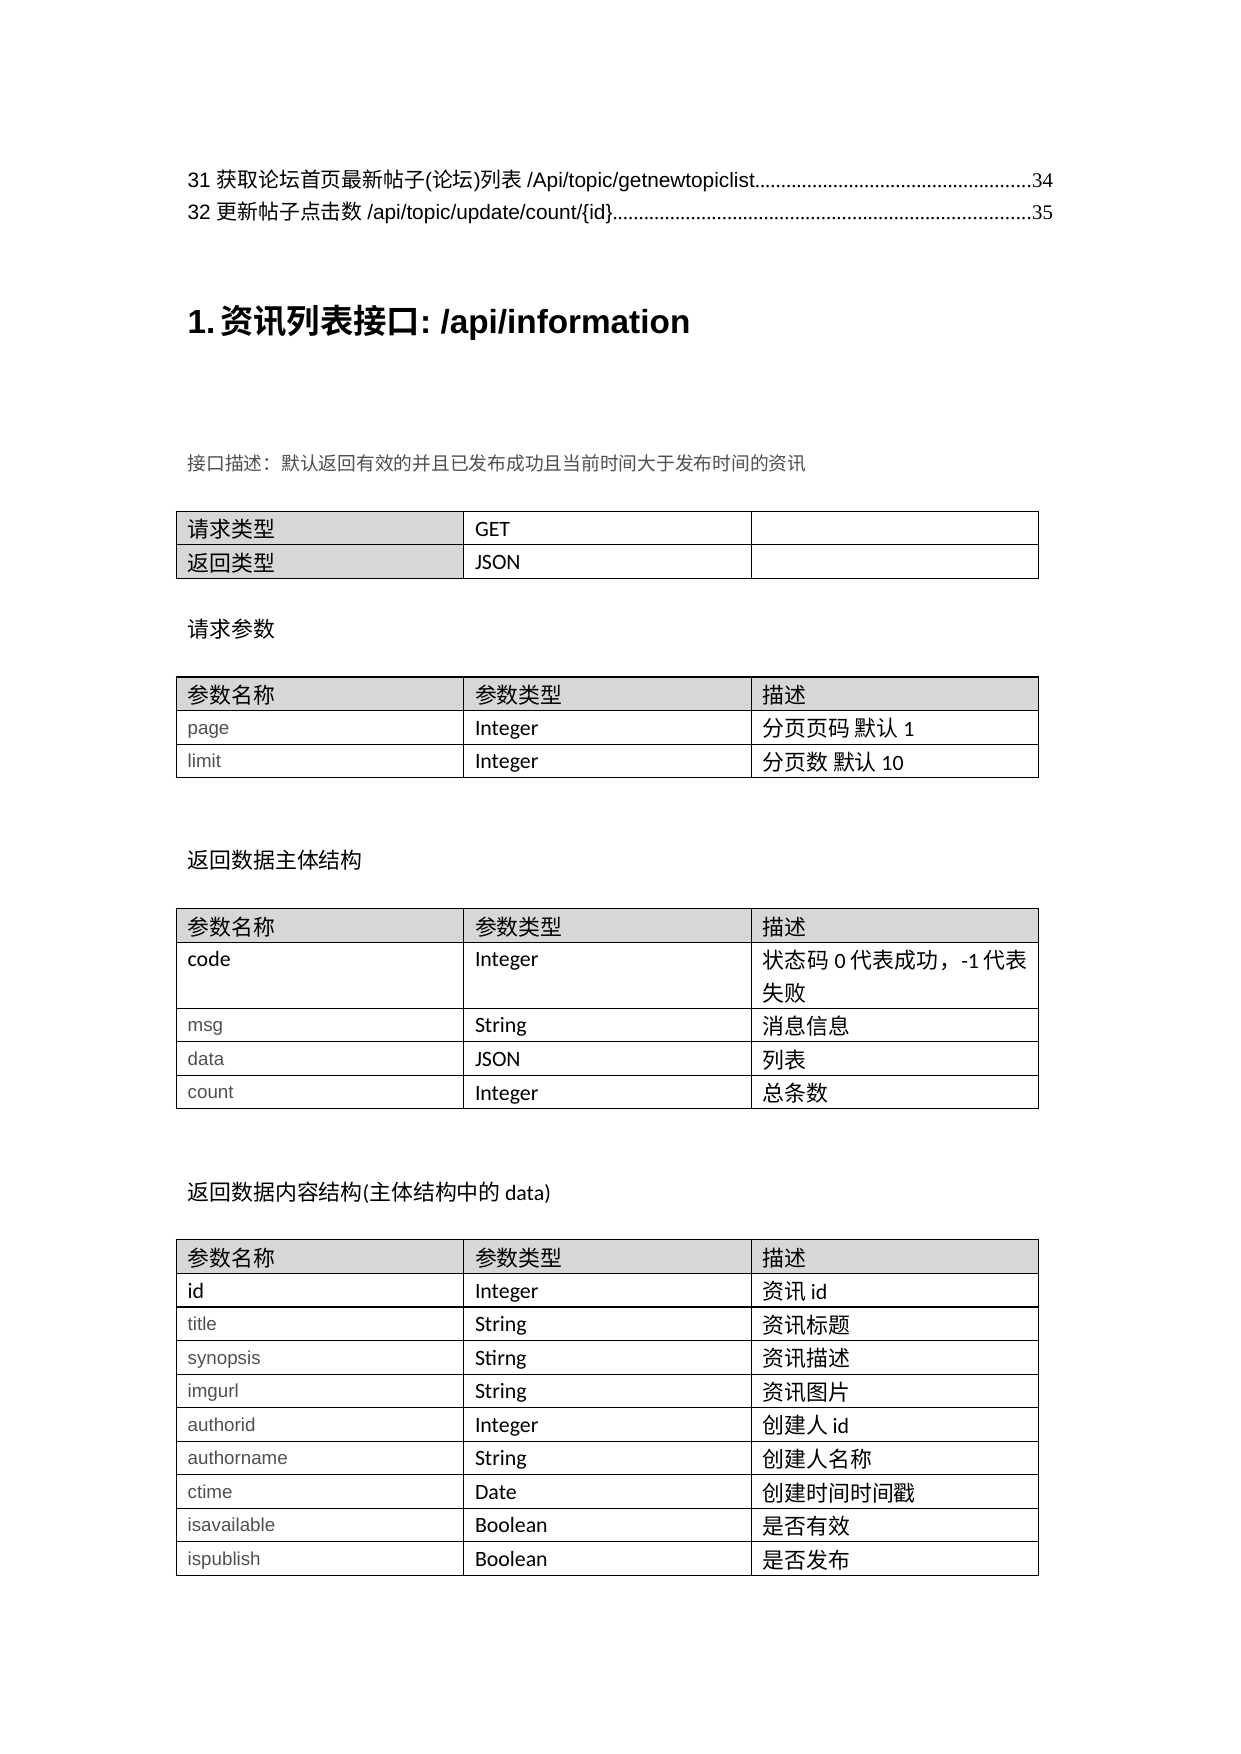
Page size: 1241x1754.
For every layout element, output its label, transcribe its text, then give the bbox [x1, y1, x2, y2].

table_cell id [177, 1274, 463, 1306]
table_cell String [464, 1009, 751, 1041]
table_cell count [177, 1076, 463, 1108]
subtitle 资讯列表接口: /api/information [187, 287, 1053, 352]
table_header 描述 [752, 909, 1038, 942]
text 接口描述：默认返回有效的并且已发布成功且当前时间大于发布时间的资讯 [187, 446, 1053, 478]
table_header 描述 [752, 1240, 1038, 1273]
table_cell String [464, 1442, 751, 1474]
table_cell isavailable [177, 1509, 463, 1541]
table_cell Date [464, 1475, 751, 1508]
table_header GET [464, 512, 751, 544]
table_cell 总条数 [752, 1076, 1038, 1108]
table_cell [752, 545, 1038, 578]
table_cell Boolean [464, 1542, 751, 1575]
table_cell imgurl [177, 1375, 463, 1407]
table_cell authorname [177, 1442, 463, 1474]
table_cell 资讯标题 [752, 1308, 1038, 1340]
table_cell title [177, 1308, 463, 1340]
table_header 参数类型 [464, 909, 751, 942]
table_header 描述 [752, 678, 1038, 710]
table_cell String [464, 1308, 751, 1340]
table_cell Integer [464, 711, 751, 743]
table_cell Boolean [464, 1509, 751, 1541]
table_cell JSON [464, 1042, 751, 1075]
table_cell Integer [464, 1408, 751, 1441]
table_cell 列表 [752, 1042, 1038, 1075]
table_cell Integer [464, 745, 751, 777]
table_cell synopsis [177, 1341, 463, 1373]
table_cell 资讯描述 [752, 1341, 1038, 1373]
table_cell Integer [464, 943, 751, 1008]
table_cell String [464, 1375, 751, 1407]
table_header 请求类型 [177, 512, 463, 544]
table_cell 分页数 默认10 [752, 745, 1038, 777]
table_cell JSON [464, 545, 751, 578]
table_cell msg [177, 1009, 463, 1041]
table_header 参数名称 [177, 678, 463, 710]
table_cell ispublish [177, 1542, 463, 1575]
table_cell limit [177, 745, 463, 777]
table_cell 消息信息 [752, 1009, 1038, 1041]
table_cell 资讯id [752, 1274, 1038, 1306]
list 请求参数 [187, 611, 1053, 644]
table_cell 资讯图片 [752, 1375, 1038, 1407]
table_cell page [177, 711, 463, 743]
list 返回数据内容结构(主体结构中的data) [187, 1174, 1053, 1207]
table_header 参数名称 [177, 1240, 463, 1273]
table_cell 创建人名称 [752, 1442, 1038, 1474]
table_cell 状态码 0代表成功，-1代表失败 [752, 943, 1038, 1008]
table_header 参数名称 [177, 909, 463, 942]
table_cell data [177, 1042, 463, 1075]
table_header 参数类型 [464, 1240, 751, 1273]
table_cell 是否发布 [752, 1542, 1038, 1575]
table_cell Stirng [464, 1341, 751, 1373]
list 返回数据主体结构 [187, 843, 1053, 876]
table_cell 是否有效 [752, 1509, 1038, 1541]
table_cell 创建人id [752, 1408, 1038, 1441]
table_header [752, 512, 1038, 544]
table_cell ctime [177, 1475, 463, 1508]
table_cell 返回类型 [177, 545, 463, 578]
table_cell code [177, 943, 463, 1008]
table_cell Integer [464, 1076, 751, 1108]
table_cell Integer [464, 1274, 751, 1306]
table_header 参数类型 [464, 678, 751, 710]
table_cell 分页页码 默认1 [752, 711, 1038, 743]
table_cell 创建时间时间戳 [752, 1475, 1038, 1508]
table_cell authorid [177, 1408, 463, 1441]
